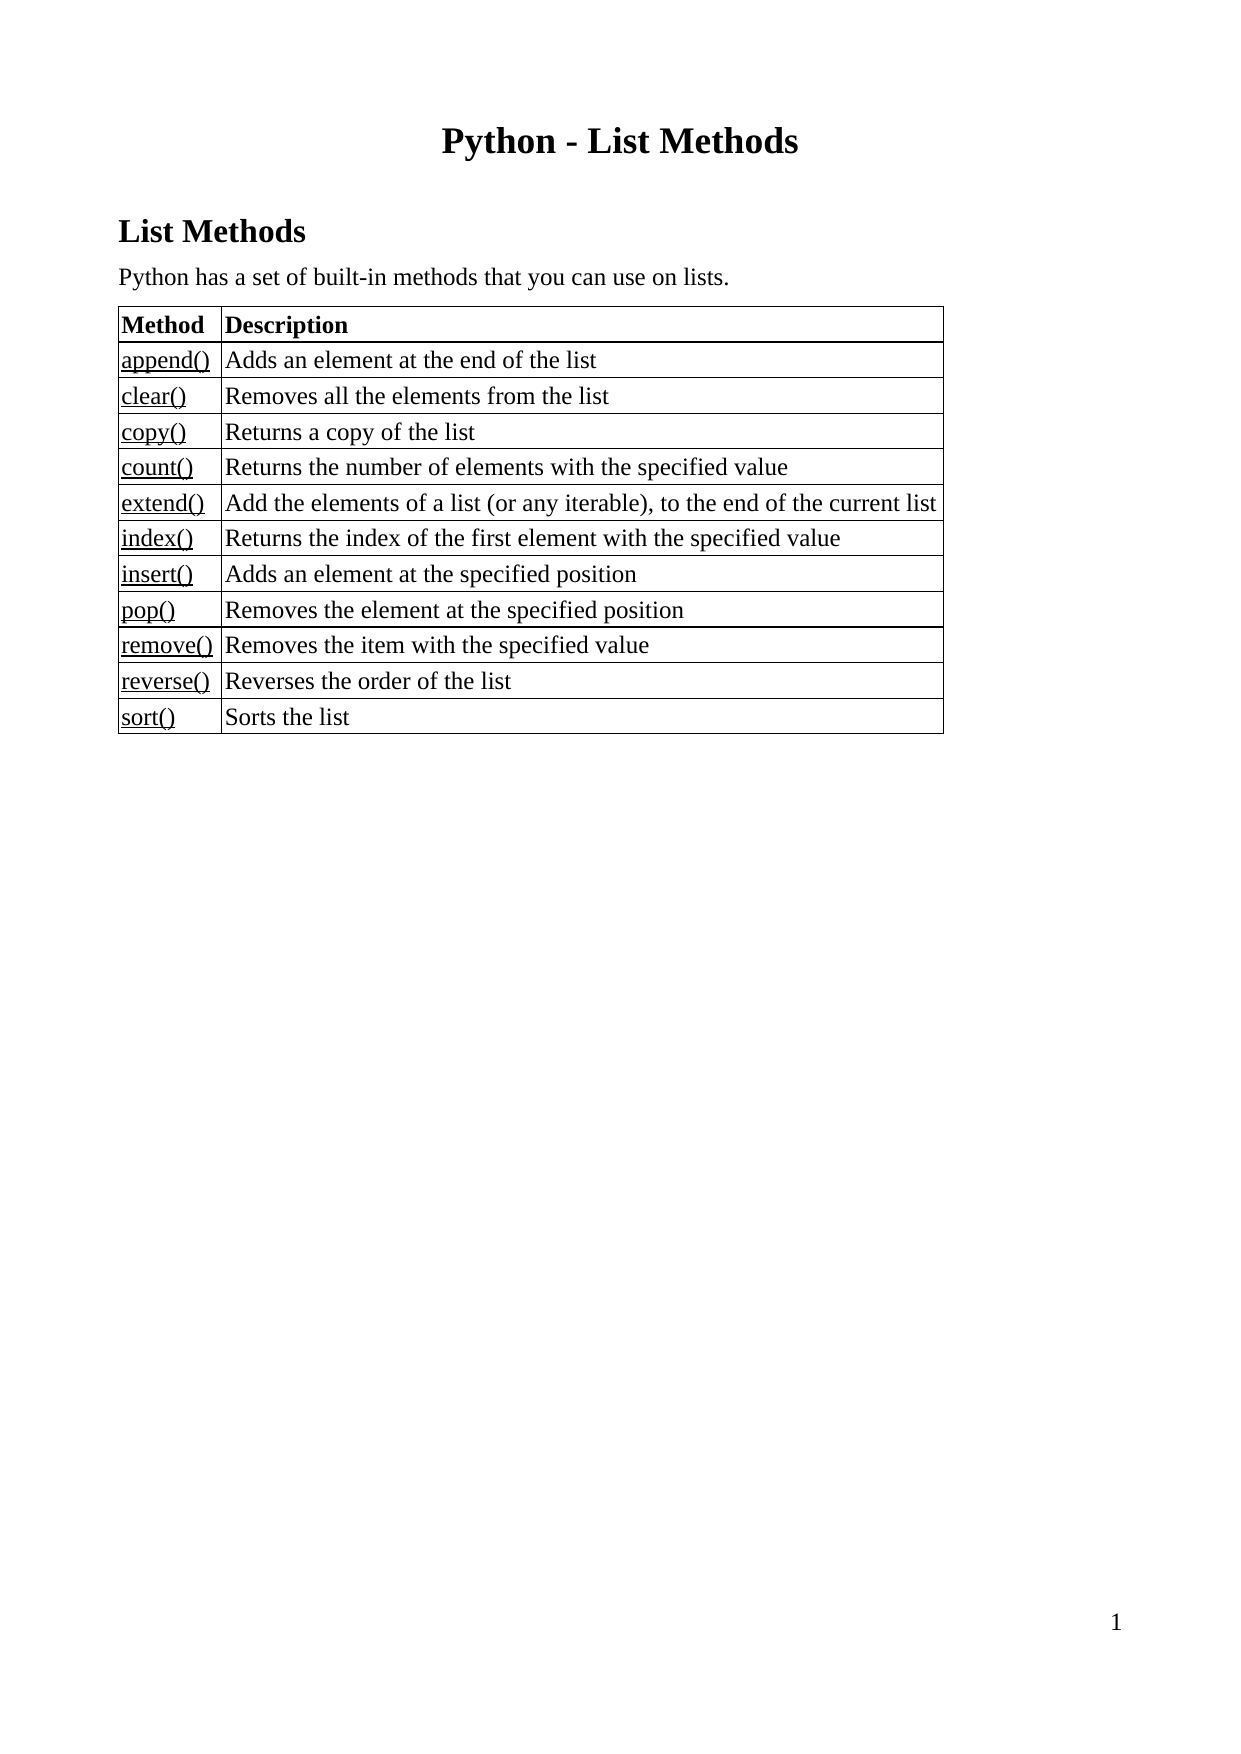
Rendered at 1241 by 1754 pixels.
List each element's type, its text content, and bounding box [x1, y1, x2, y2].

table_cell clear() [119, 378, 221, 413]
table_cell Removes the element at the specified position [222, 592, 943, 626]
table_cell Removes all the elements from the list [222, 378, 943, 413]
table_cell append() [119, 343, 221, 377]
table_cell Adds an element at the specified position [222, 556, 943, 591]
table_header Method [119, 307, 221, 341]
text Python has a set of built-in methods that you can use on lists. [118, 262, 1122, 291]
table_cell insert() [119, 556, 221, 591]
table_cell pop() [119, 592, 221, 626]
table_cell index() [119, 521, 221, 555]
table_cell Returns a copy of the list [222, 414, 943, 448]
table_cell Returns the number of elements with the specified value [222, 449, 943, 484]
table_cell copy() [119, 414, 221, 448]
table_cell Reverses the order of the list [222, 663, 943, 698]
table_cell count() [119, 449, 221, 484]
table_cell remove() [119, 628, 221, 662]
table_cell extend() [119, 485, 221, 519]
table_cell Removes the item with the specified value [222, 628, 943, 662]
table_cell Returns the index of the first element with the specified value [222, 521, 943, 555]
subtitle List Methods [118, 212, 1122, 250]
table_cell Add the elements of a list (or any iterable), to the end of the current list [222, 485, 943, 519]
table_cell Adds an element at the end of the list [222, 343, 943, 377]
table_header Description [222, 307, 943, 341]
table_cell Sorts the list [222, 699, 943, 733]
table_cell reverse() [119, 663, 221, 698]
table_cell sort() [119, 699, 221, 733]
